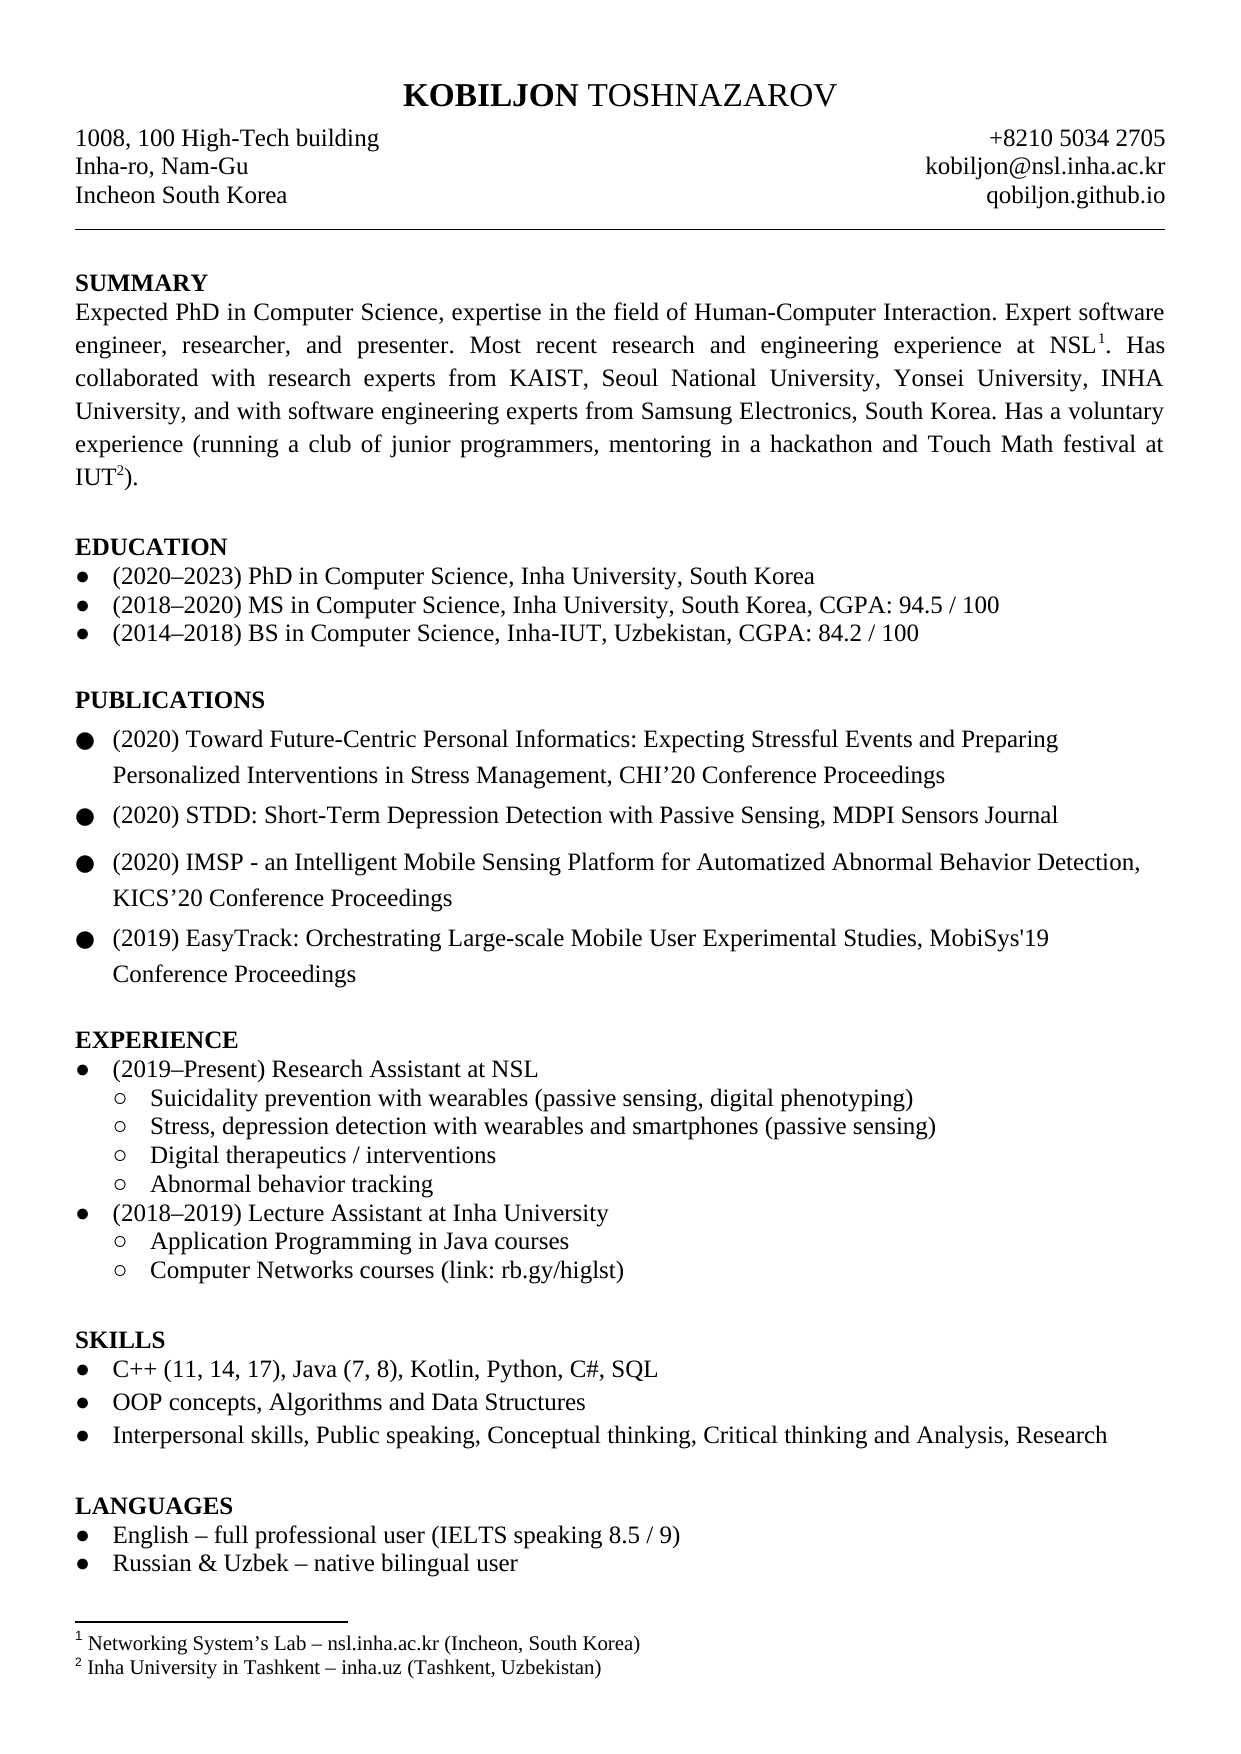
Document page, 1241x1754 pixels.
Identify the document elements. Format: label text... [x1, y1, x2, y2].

text PUBLICATIONS [75, 685, 1165, 713]
list English – full professional user (IELTS speaking 8.5 / 9) [75, 1520, 1165, 1548]
list OOP concepts, Algorithms and Data Structures [75, 1387, 1165, 1416]
list (2019–Present) Research Assistant at NSL [75, 1054, 1165, 1083]
list Application Programming in Java courses [112, 1226, 1165, 1255]
list (2020) Toward Future-Centric Personal Informatics: Expecting Stressful Events and Preparing Personalized Interventions in Stress Management, CHI’20 Conference Proceedings [75, 713, 1165, 789]
text Expected PhD in Computer Science, expertise in the field of Human-Computer Interaction. Expert software engineer, researcher, and presenter. Most recent research and engineering experience at NSL. Has collaborated with research experts from KAIST, Seoul National University, Yonsei University, INHA University, and with software engineering experts from Samsung Electronics, South Korea. Has a voluntary experience (running a club of junior programmers, mentoring in a hackathon and Touch Math festival at IUT). [75, 297, 1165, 491]
list Digital therapeutics / interventions [112, 1140, 1165, 1169]
list Stress, depression detection with wearables and smartphones (passive sensing) [112, 1111, 1165, 1140]
text SUMMARY [75, 268, 1165, 297]
table_header 1008, 100 High-Tech building Inha-ro, Nam-Gu Incheon South Korea [74, 121, 733, 210]
list Abnormal behavior tracking [112, 1169, 1165, 1198]
list (2018–2020) MS in Computer Science, Inha University, South Korea, CGPA: 94.5 / 100 [75, 590, 1165, 618]
list Suicidality prevention with wearables (passive sensing, digital phenotyping) [112, 1083, 1165, 1111]
text LANGUAGES [75, 1491, 1165, 1520]
list (2020) STDD: Short-Term Depression Detection with Passive Sensing, MDPI Sensors Journal [75, 789, 1165, 836]
list Interpersonal skills, Public speaking, Conceptual thinking, Critical thinking and Analysis, Research [75, 1420, 1165, 1449]
list (2020) IMSP - an Intelligent Mobile Sensing Platform for Automatized Abnormal Behavior Detection, KICS’20 Conference Proceedings [75, 836, 1165, 912]
list (2018–2019) Lecture Assistant at Inha University [75, 1198, 1165, 1226]
list (2020–2023) PhD in Computer Science, Inha University, South Korea [75, 561, 1165, 590]
text EXPERIENCE [75, 1025, 1165, 1054]
list Computer Networks courses (link: rb.gy/higlst) [112, 1255, 1165, 1284]
text SKILLS [75, 1326, 1165, 1354]
list C++ (11, 14, 17), Java (7, 8), Kotlin, Python, C#, SQL [75, 1354, 1165, 1383]
table_header +8210 5034 2705 kobiljon@nsl.inha.ac.kr qobiljon.github.io [733, 121, 1167, 210]
text EDUCATION [75, 532, 1165, 561]
list (2014–2018) BS in Computer Science, Inha-IUT, Uzbekistan, CGPA: 84.2 / 100 [75, 618, 1165, 647]
list Russian & Uzbek – native bilingual user [75, 1548, 1165, 1577]
list (2019) EasyTrack: Orchestrating Large-scale Mobile User Experimental Studies, MobiSys'19 Conference Proceedings [75, 912, 1165, 988]
text KOBILJON TOSHNAZAROV [75, 75, 1165, 113]
